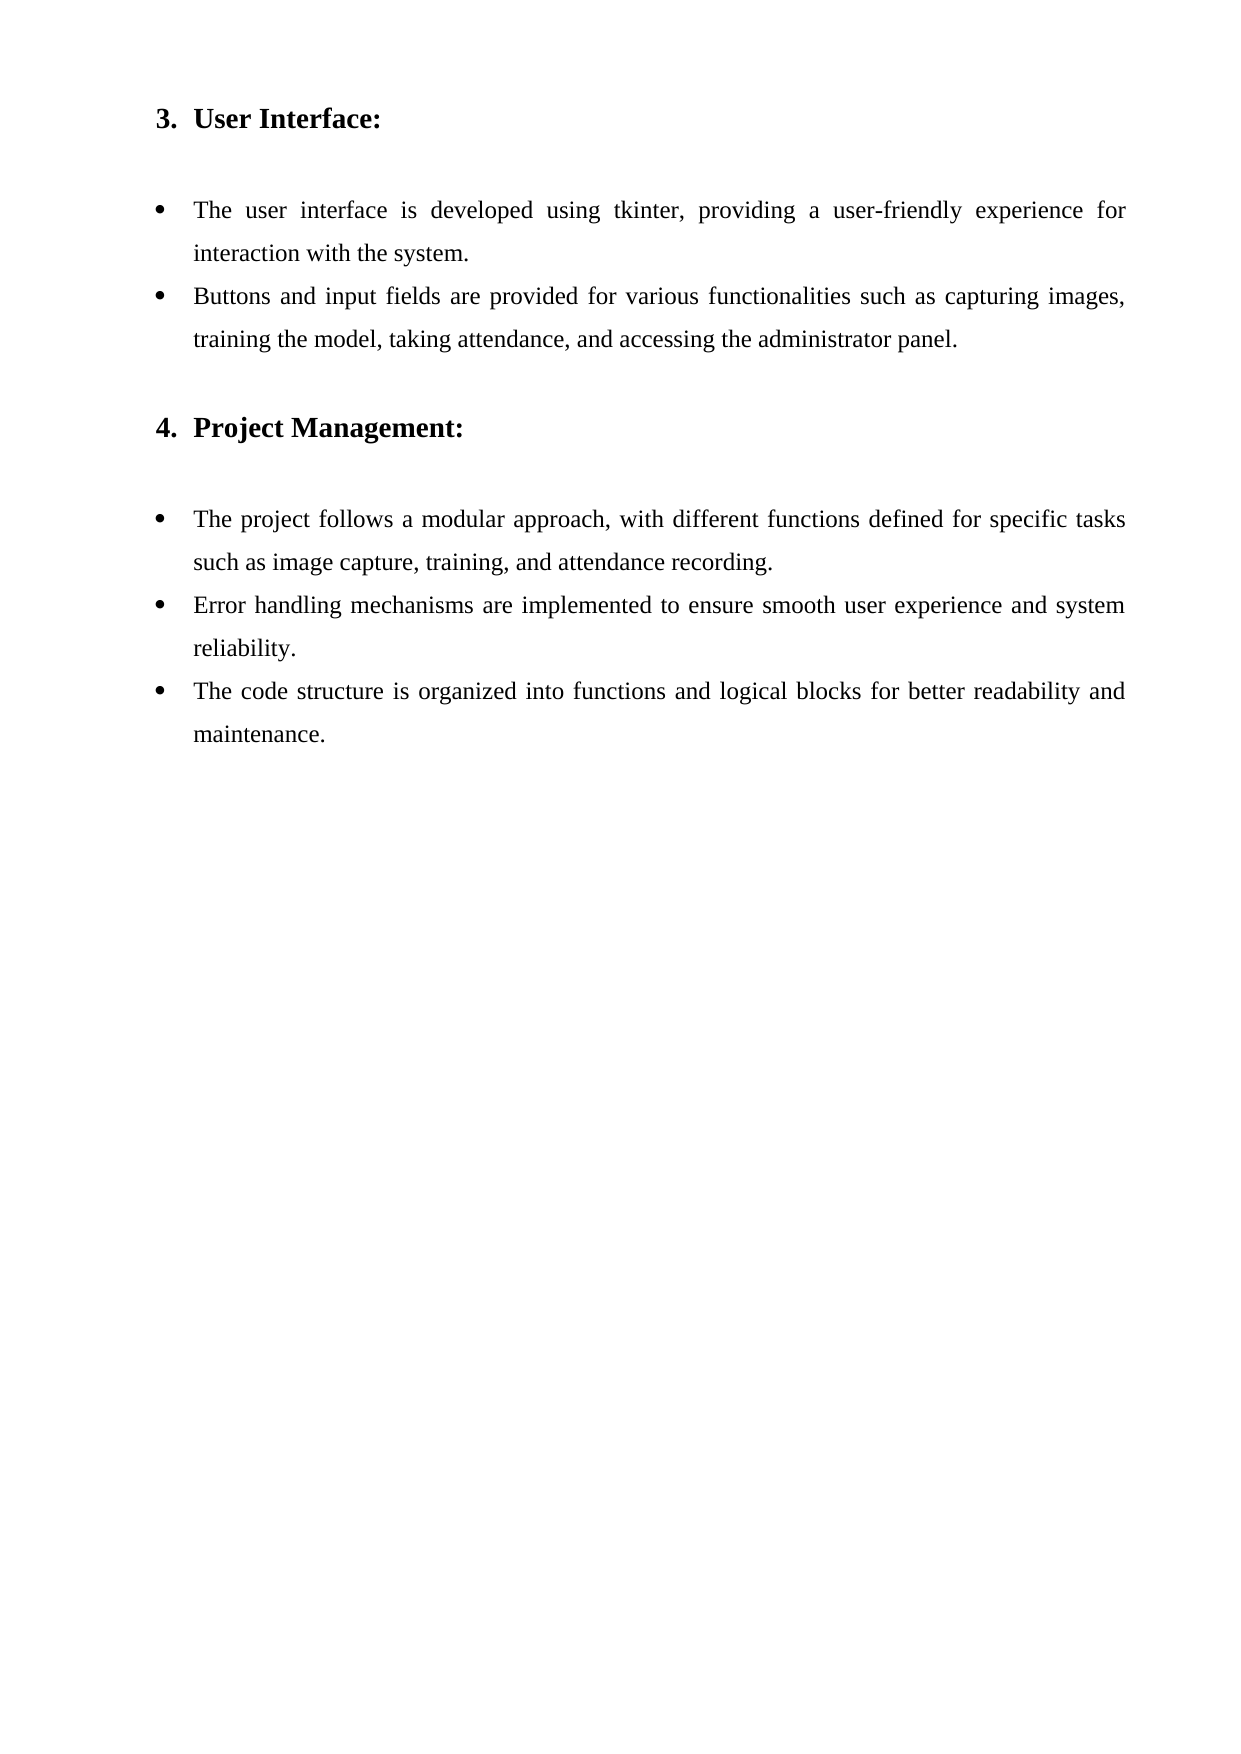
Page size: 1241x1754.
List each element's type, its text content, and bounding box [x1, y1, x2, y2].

list The user interface is developed using tkinter, providing a user-friendly experience for interaction with the system. [156, 195, 1127, 267]
list The project follows a modular approach, with different functions defined for specific tasks such as image capture, training, and attendance recording. [156, 504, 1127, 576]
list Error handling mechanisms are implemented to ensure smooth user experience and system reliability. [156, 590, 1127, 662]
list User Interface: [156, 101, 1127, 135]
list Buttons and input fields are provided for various functionalities such as capturing images, training the model, taking attendance, and accessing the administrator panel. [156, 281, 1127, 353]
list Project Management: [156, 411, 1127, 444]
list The code structure is organized into functions and logical blocks for better readability and maintenance. [156, 676, 1127, 748]
